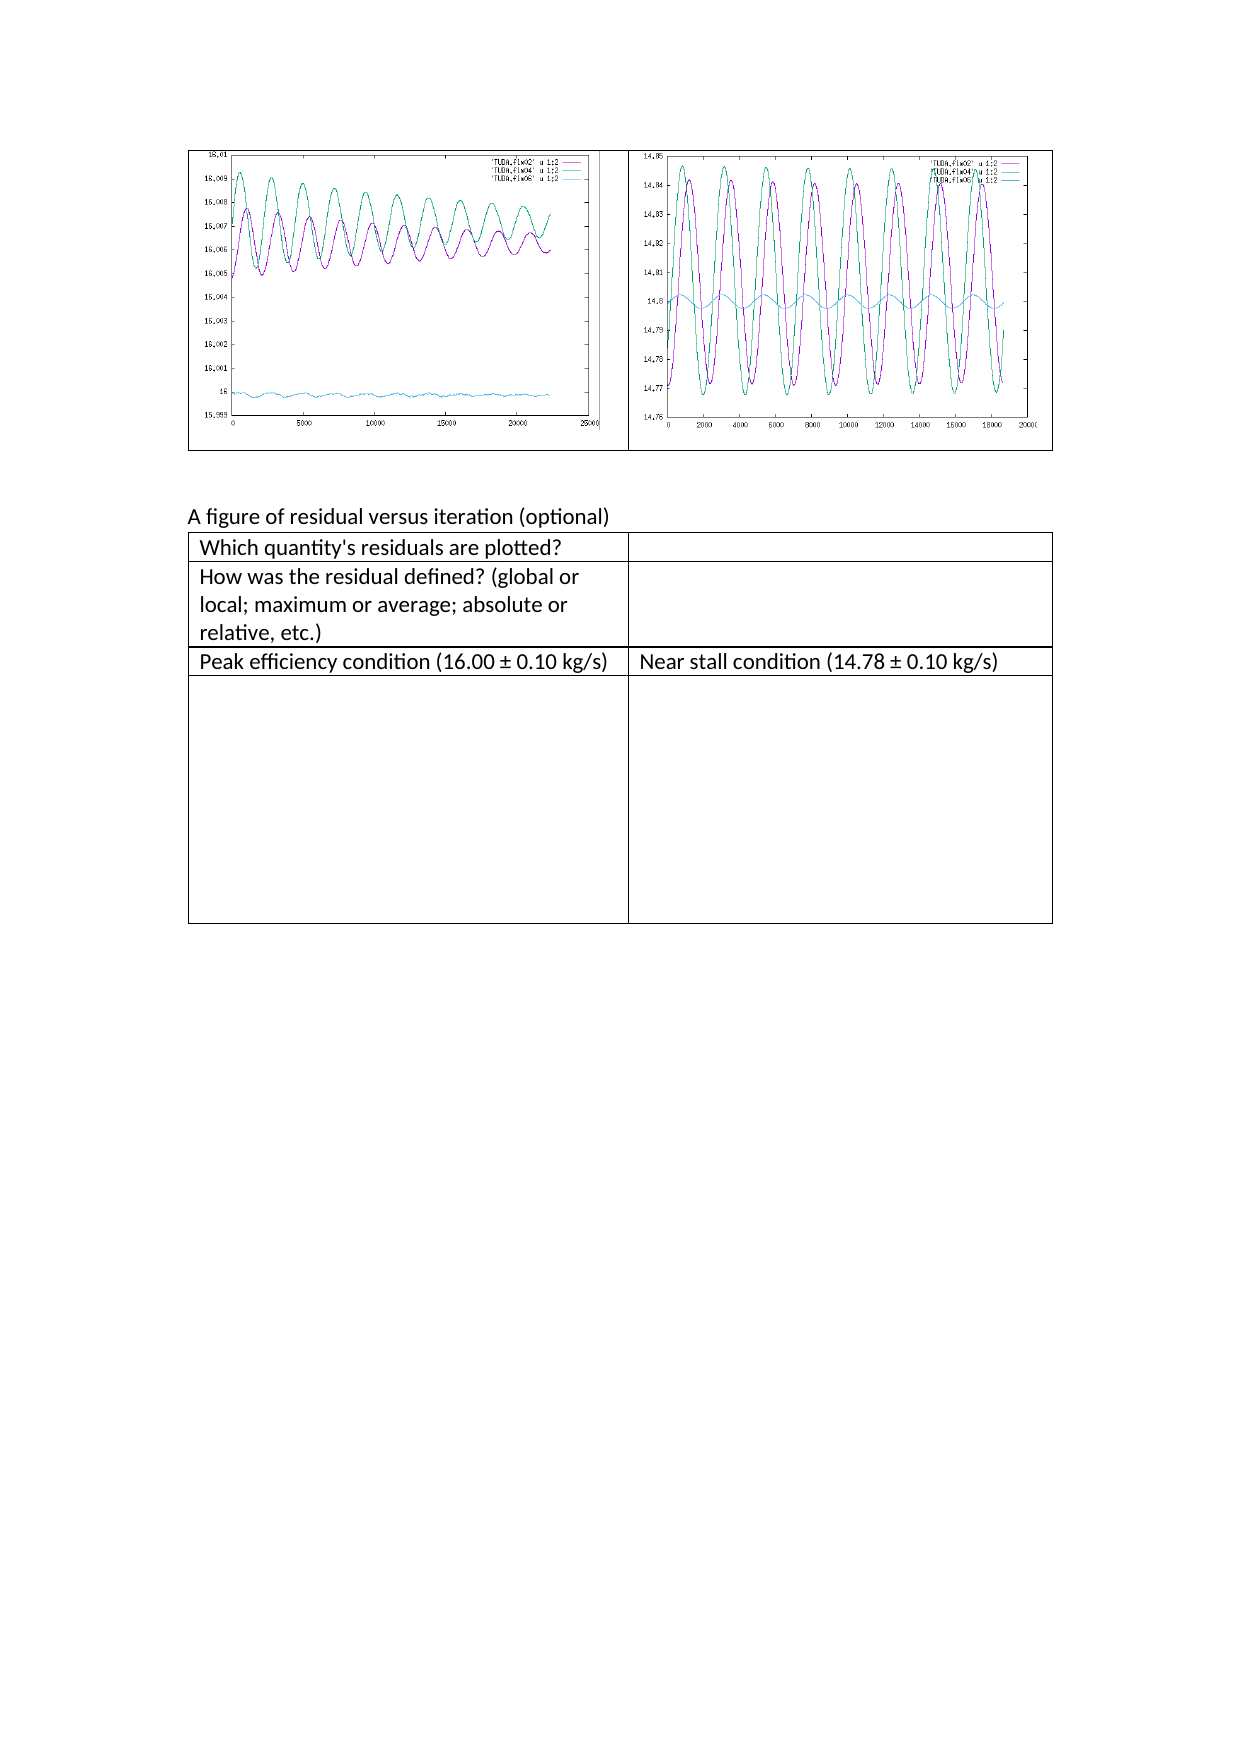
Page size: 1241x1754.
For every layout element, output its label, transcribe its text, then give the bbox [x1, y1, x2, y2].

table_header Which quantity's residuals are plotted? [189, 533, 628, 561]
picture [639, 151, 1037, 433]
table_cell [629, 676, 1052, 923]
table_cell Peak efficiency condition (16.00 ± 0.10 kg/s) [189, 648, 628, 675]
table_cell [629, 151, 1052, 450]
table_cell Near stall condition (14.78 ± 0.10 kg/s) [629, 648, 1052, 675]
table_cell [629, 562, 1052, 646]
picture [199, 151, 600, 430]
table_cell How was the residual defined? (global or local; maximum or average; absolute or relative, etc.) [189, 562, 628, 646]
table_header [629, 533, 1052, 561]
table_cell [189, 676, 628, 923]
table_cell [189, 151, 628, 450]
text A figure of residual versus iteration (optional) [187, 502, 1053, 530]
